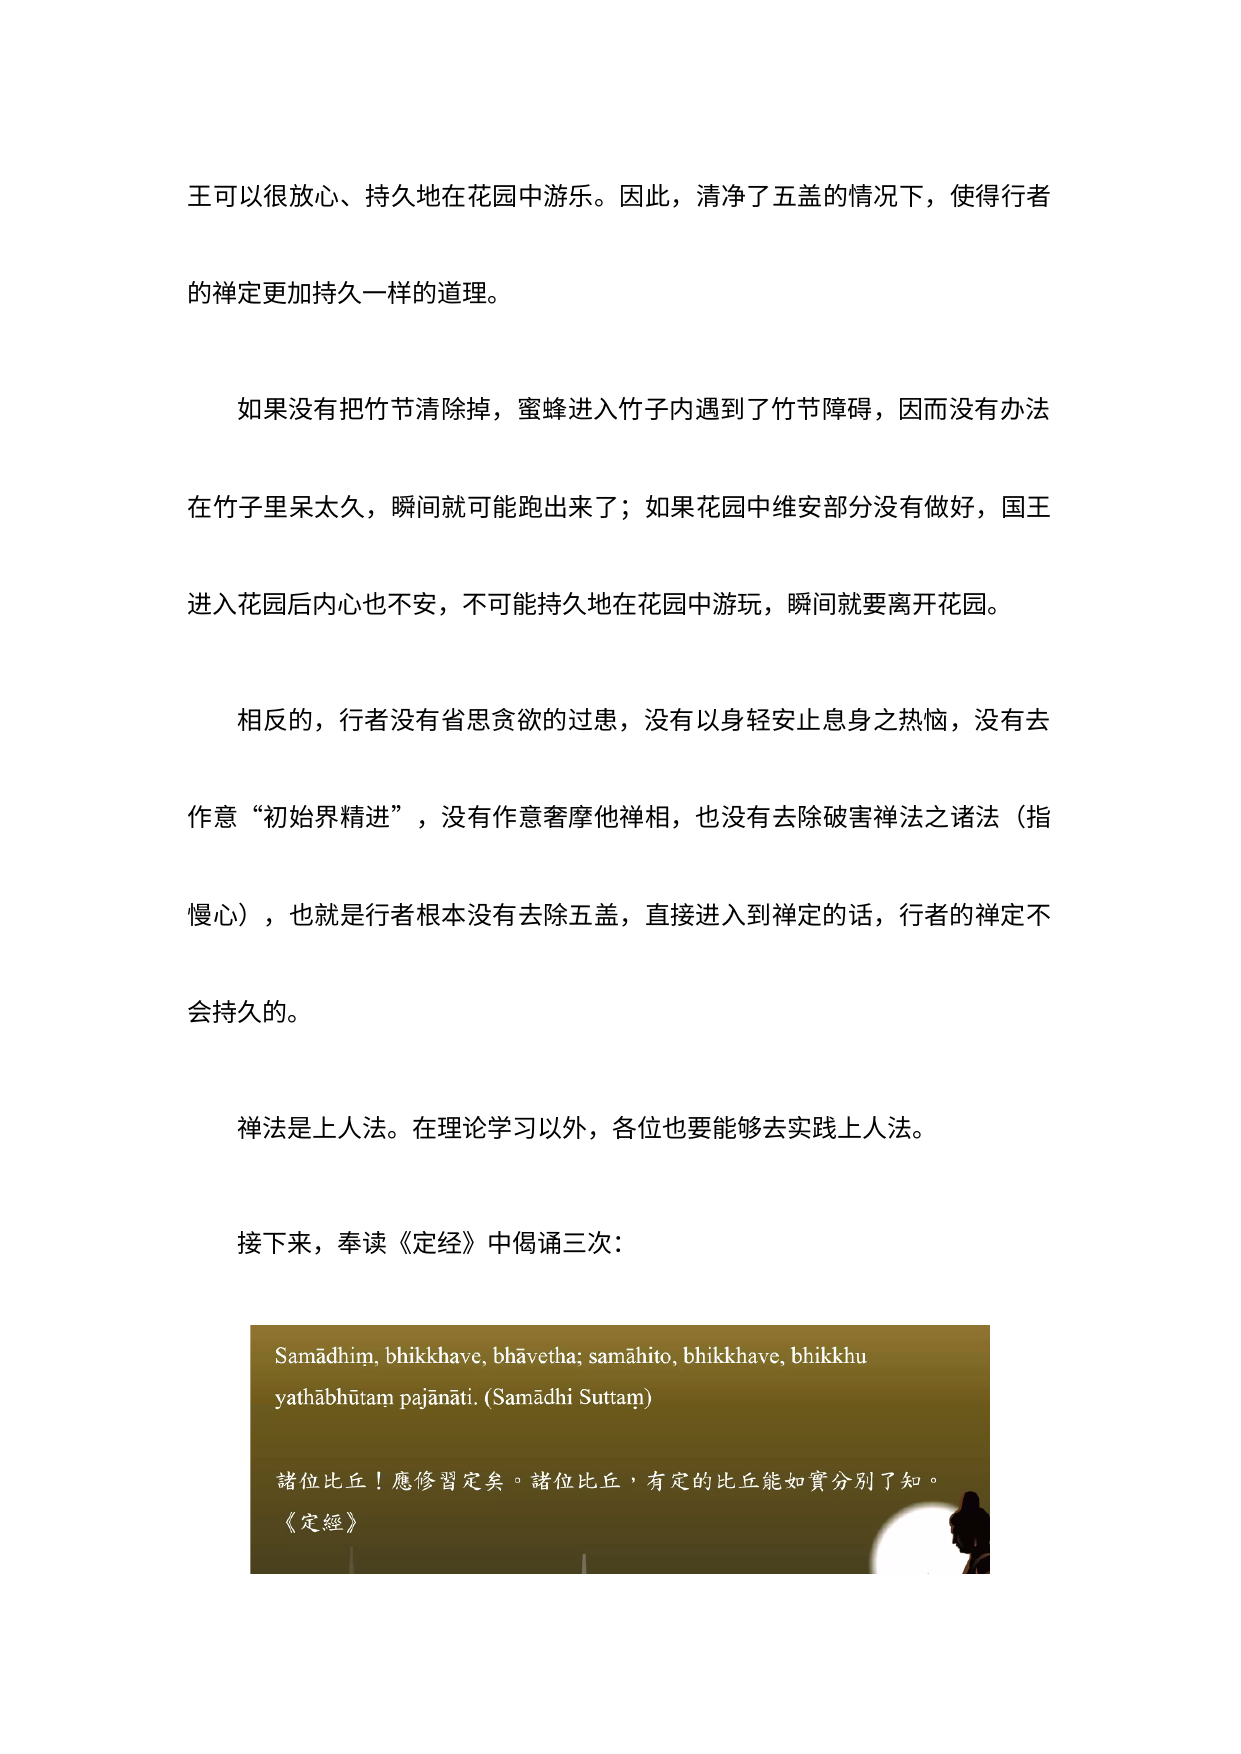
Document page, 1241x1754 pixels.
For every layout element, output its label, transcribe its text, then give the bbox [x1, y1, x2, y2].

text 禅法是上人法。在理论学习以外，各位也要能够去实践上人法。 [187, 1094, 1053, 1159]
picture [250, 1325, 990, 1574]
text 接下来，奉读《定经》中偈诵三次： [187, 1209, 1053, 1274]
text 相反的，行者没有省思贪欲的过患，没有以身轻安止息身之热恼，没有去作意“初始界精进”，没有作意奢摩他禅相，也没有去除破害禅法之诸法（指慢心），也就是行者根本没有去除五盖，直接进入到禅定的话，行者的禅定不会持久的。 [187, 686, 1053, 1043]
text 如果没有把竹节清除掉，蜜蜂进入竹子内遇到了竹节障碍，因而没有办法在竹子里呆太久，瞬间就可能跑出来了；如果花园中维安部分没有做好，国王进入花园后内心也不安，不可能持久地在花园中游玩，瞬间就要离开花园。 [187, 375, 1053, 635]
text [187, 162, 1053, 324]
